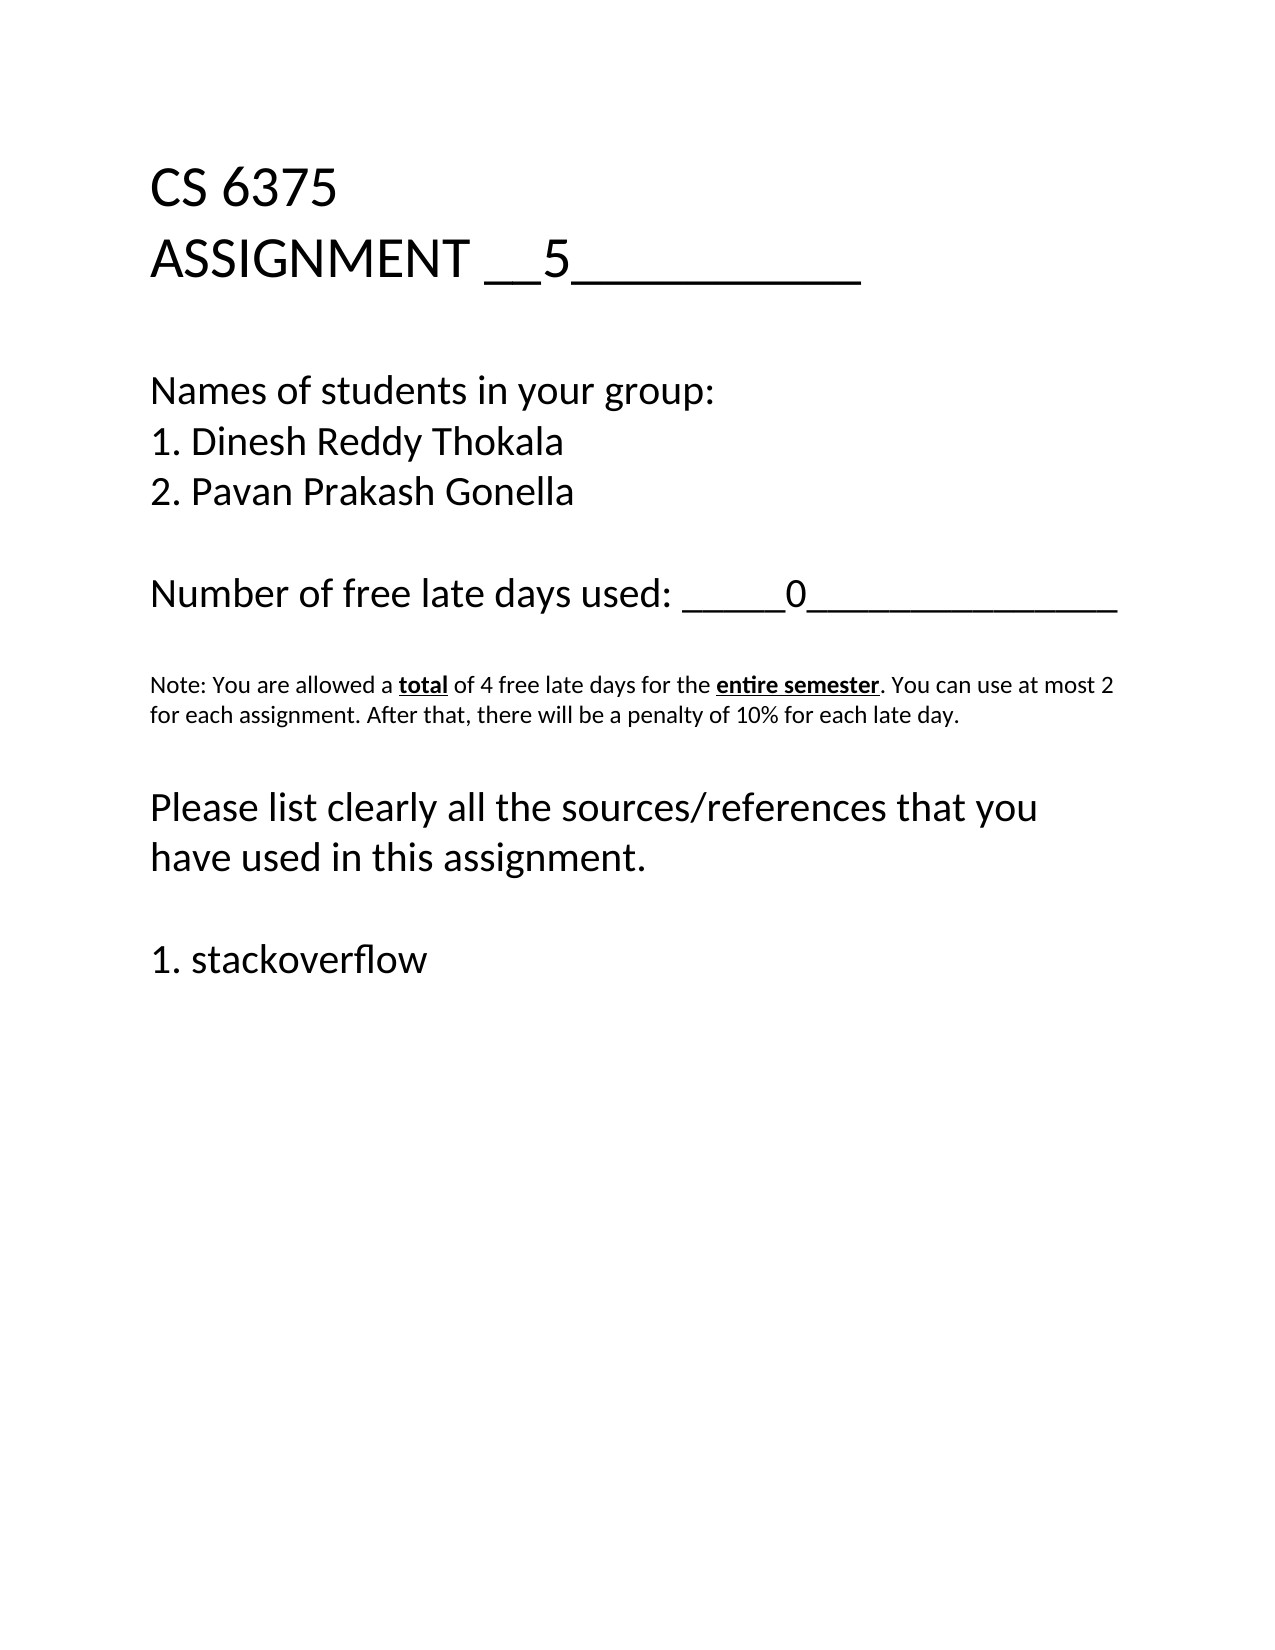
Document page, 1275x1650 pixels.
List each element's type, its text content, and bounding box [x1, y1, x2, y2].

text 2. Pavan Prakash Gonella [150, 465, 1125, 516]
text CS 6375 [150, 150, 1125, 221]
text 1. Dinesh Reddy Thokala [150, 414, 1125, 465]
text Please list clearly all the sources/references that you have used in this assignment. [150, 781, 1125, 882]
text Names of students in your group: [150, 364, 1125, 414]
text Number of free late days used: _____0_______________ Note: You are allowed a total of 4 free late days for the entire semester. You can use at most 2 for each assignment. After that, there will be a penalty of 10% for each late day. [150, 567, 1125, 730]
text ASSIGNMENT __5__________ [150, 221, 1125, 292]
text 1. stackoverflow [150, 933, 1125, 984]
